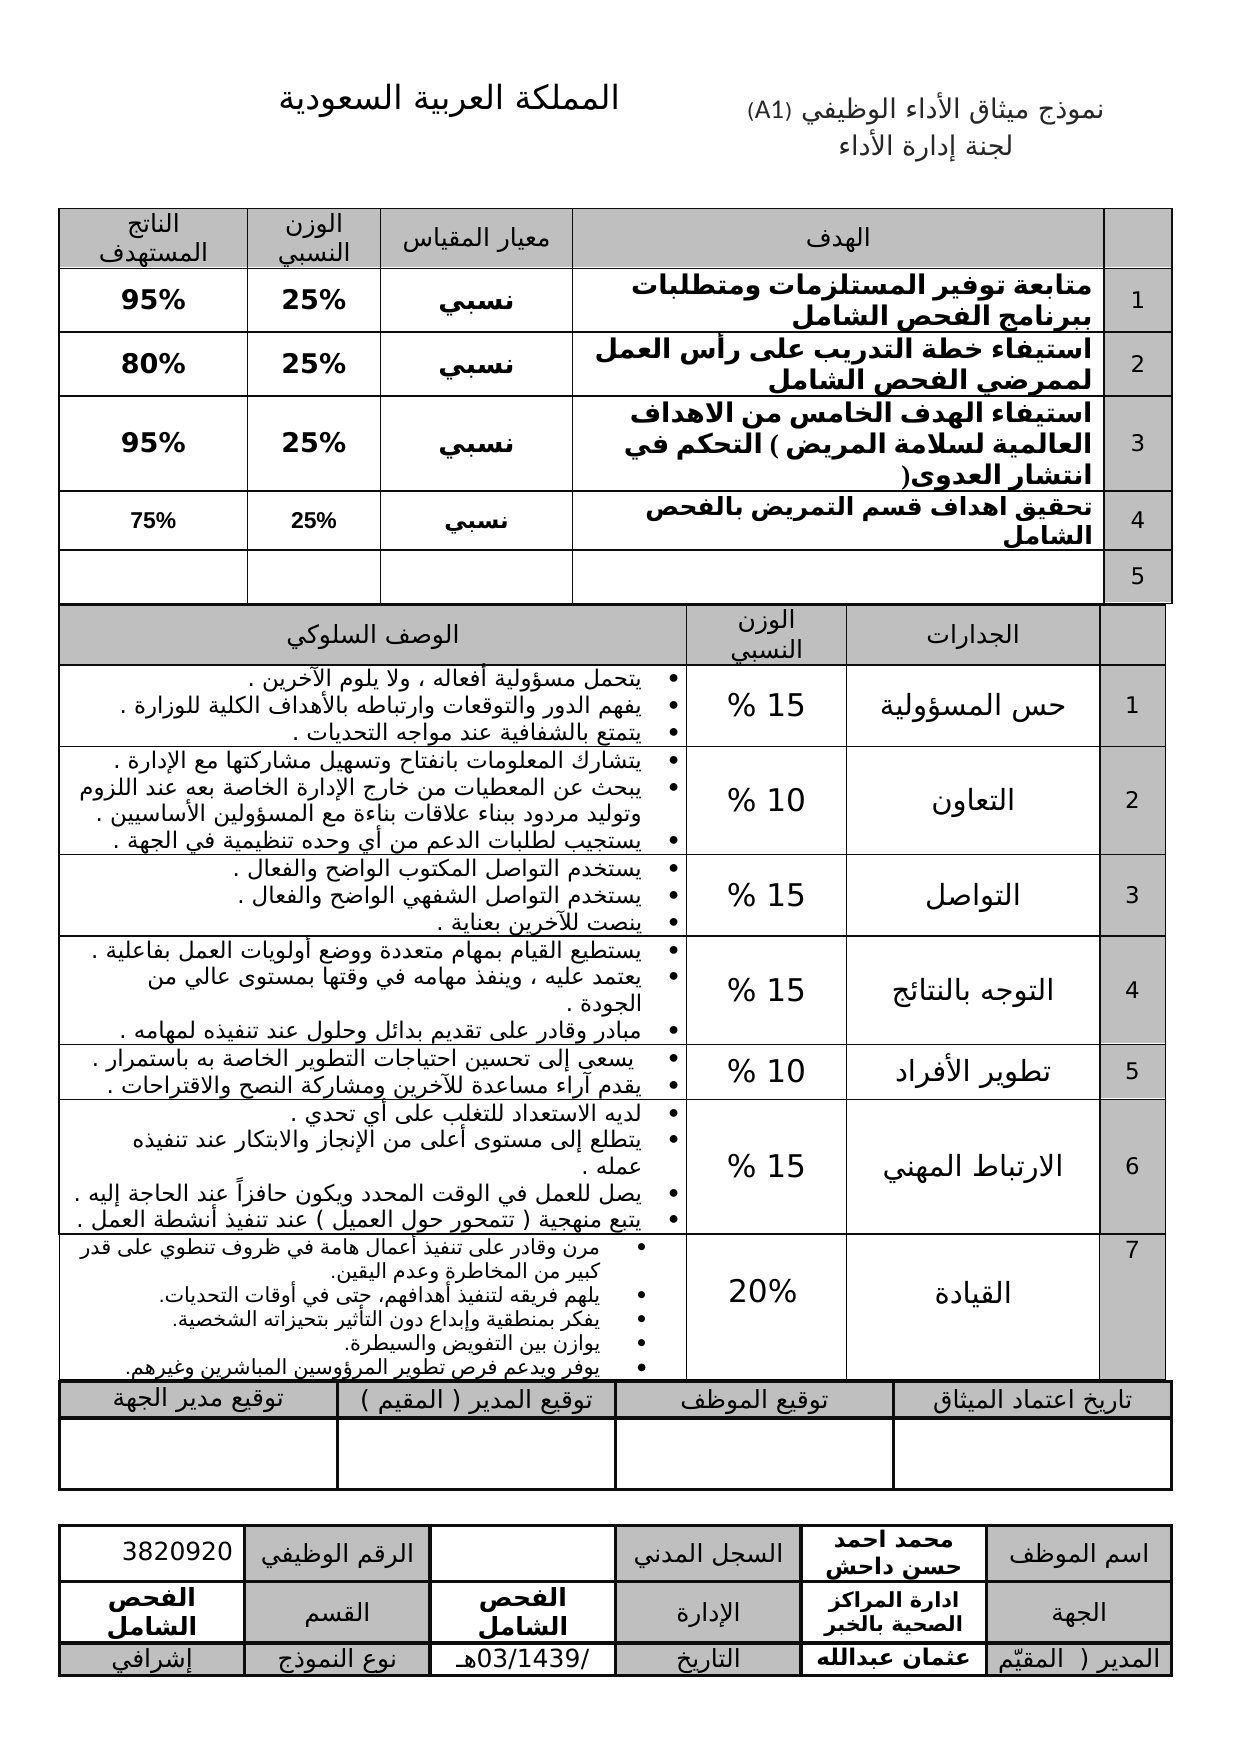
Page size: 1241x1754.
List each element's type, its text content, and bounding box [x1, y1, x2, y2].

table_cell 95% [60, 397, 247, 490]
table_header اسم الموظف [988, 1527, 1170, 1580]
table_cell 4 [1105, 492, 1171, 549]
table_cell نسبي [381, 492, 572, 549]
table_cell 3 [1101, 855, 1165, 935]
table_cell إشرافي [61, 1645, 243, 1674]
table_cell 7 [1100, 1235, 1165, 1379]
table_cell 15 % [687, 937, 846, 1043]
table_cell لديه الاستعداد للتغلب على أي تحدي . يتطلع إلى مستوى أعلى من الإنجاز والابتكار عند تنفيذه عمله . يصل للعمل في الوقت المحدد ويكون حافزاً عند الحاجة إليه . يتبع منهجية ( تتمحور حول العميل ) عند تنفيذ أنشطة العمل . [60, 1100, 686, 1233]
table_cell نوع النموذج [246, 1645, 428, 1674]
table_cell [61, 1420, 336, 1488]
table_cell الارتباط المهني [847, 1100, 1099, 1233]
table_cell استيفاء خطة التدريب على رأس العمل لممرضي الفحص الشامل [573, 333, 1103, 395]
table_cell 80% [60, 333, 247, 395]
table_header 3820920 [61, 1527, 243, 1580]
table_cell التواصل [847, 855, 1099, 935]
table_cell يسعى إلى تحسين احتياجات التطوير الخاصة به باستمرار . يقدم آراء مساعدة للآخرين ومشاركة النصح والاقتراحات . [60, 1045, 686, 1098]
table_cell يستطيع القيام بمهام متعددة ووضع أولويات العمل بفاعلية . يعتمد عليه ، وينفذ مهامه في وقتها بمستوى عالي من الجودة . مبادر وقادر على تقديم بدائل وحلول عند تنفيذه لمهامه . [60, 937, 686, 1043]
table_cell 2 [1101, 747, 1165, 854]
table_cell [573, 551, 1103, 602]
table_header الجدارات [847, 606, 1099, 664]
table_cell 25% [248, 333, 380, 395]
table_cell [339, 1420, 614, 1488]
table_cell ادارة المراكز الصحية بالخبر [803, 1583, 985, 1641]
table_header [1105, 209, 1171, 267]
table_cell نسبي [381, 333, 572, 395]
table_header الهدف [573, 209, 1103, 267]
table_header توقيع المدير ( المقيم ) [339, 1383, 614, 1416]
table_cell [248, 551, 380, 602]
table_cell التوجه بالنتائج [847, 937, 1099, 1043]
table_cell يستخدم التواصل المكتوب الواضح والفعال . يستخدم التواصل الشفهي الواضح والفعال . ينصت للآخرين بعناية . [60, 855, 686, 935]
table_header محمد احمد حسن داحش [803, 1527, 985, 1580]
table_cell 5 [1101, 1045, 1165, 1098]
table_cell يتشارك المعلومات بانفتاح وتسهيل مشاركتها مع الإدارة . يبحث عن المعطيات من خارج الإدارة الخاصة بعه عند اللزوم وتوليد مردود ببناء علاقات بناءة مع المسؤولين الأساسيين . يستجيب لطلبات الدعم من أي وحده تنظيمية في الجهة . [60, 747, 686, 854]
table_header توقيع الموظف [617, 1383, 892, 1416]
table_cell 6 [1101, 1100, 1165, 1233]
table_cell التاريخ [617, 1645, 799, 1674]
table_cell 25% [248, 492, 380, 549]
table_cell الفحص الشامل [432, 1583, 614, 1641]
table_cell حس المسؤولية [847, 666, 1099, 746]
table_cell [60, 551, 247, 602]
table_header الوزن النسبي [687, 606, 846, 664]
table_cell 10 % [687, 747, 846, 854]
table_header الوصف السلوكي [60, 606, 686, 664]
table_cell 95% [60, 269, 247, 331]
table_cell 15 % [687, 855, 846, 935]
table_cell 4 [1101, 937, 1165, 1043]
table_cell [617, 1420, 892, 1488]
table_cell نسبي [381, 269, 572, 331]
table_cell استيفاء الهدف الخامس من الاهداف العالمية لسلامة المريض ) التحكم في انتشار العدوى( [573, 397, 1103, 490]
table_cell 3 [1105, 397, 1171, 490]
table_cell الجهة [988, 1583, 1170, 1641]
table_header [432, 1527, 614, 1580]
table_header تاريخ اعتماد الميثاق [895, 1383, 1170, 1416]
table_cell القسم [246, 1583, 428, 1641]
table_cell [895, 1420, 1170, 1488]
table_cell 25% [248, 397, 380, 490]
table_cell 5 [1105, 551, 1171, 602]
table_header [1101, 606, 1165, 664]
table_header توقيع مدير الجهة [61, 1383, 336, 1416]
table_cell القيادة [847, 1235, 1099, 1379]
table_header معيار المقياس [381, 209, 572, 267]
table_cell تطوير الأفراد [847, 1045, 1099, 1098]
table_header الناتج المستهدف [60, 209, 247, 267]
table_cell مرن وقادر على تنفيذ أعمال هامة في ظروف تنطوي على قدر كبير من المخاطرة وعدم اليقين. يلهم فريقه لتنفيذ أهدافهم، حتى في أوقات التحديات. يفكر بمنطقية وإبداع دون التأثير بتحيزاته الشخصية. يوازن بين التفويض والسيطرة. يوفر ويدعم فرص تطوير المرؤوسين المباشرين وغيرهم. [60, 1235, 686, 1379]
table_cell 75% [60, 492, 247, 549]
table_header الوزن النسبي [248, 209, 380, 267]
table_cell متابعة توفير المستلزمات ومتطلبات ببرنامج الفحص الشامل [573, 269, 1103, 331]
table_header السجل المدني [617, 1527, 799, 1580]
table_cell 15 % [687, 1100, 846, 1233]
table_cell الفحص الشامل [61, 1583, 243, 1641]
table_cell تحقيق اهداف قسم التمريض بالفحص الشامل [573, 492, 1103, 549]
table_cell المدير ( المقيّم ) [988, 1645, 1170, 1674]
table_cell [803, 1645, 985, 1674]
table_cell التعاون [847, 747, 1099, 854]
table_cell الإدارة [617, 1583, 799, 1641]
table_cell 2 [1105, 333, 1171, 395]
table_cell 15 % [687, 666, 846, 746]
table_cell يتحمل مسؤولية أفعاله ، ولا يلوم الآخرين . يفهم الدور والتوقعات وارتباطه بالأهداف الكلية للوزارة . يتمتع بالشفافية عند مواجه التحديات . [60, 666, 686, 746]
table_cell 10 % [687, 1045, 846, 1098]
table_cell 20% [687, 1235, 846, 1379]
table_cell نسبي [381, 397, 572, 490]
table_cell 1 [1101, 666, 1165, 746]
table_cell /03/1439هـ [432, 1645, 614, 1674]
table_cell 1 [1105, 269, 1171, 331]
table_cell 25% [248, 269, 380, 331]
table_cell [381, 551, 572, 602]
table_header الرقم الوظيفي [246, 1527, 428, 1580]
